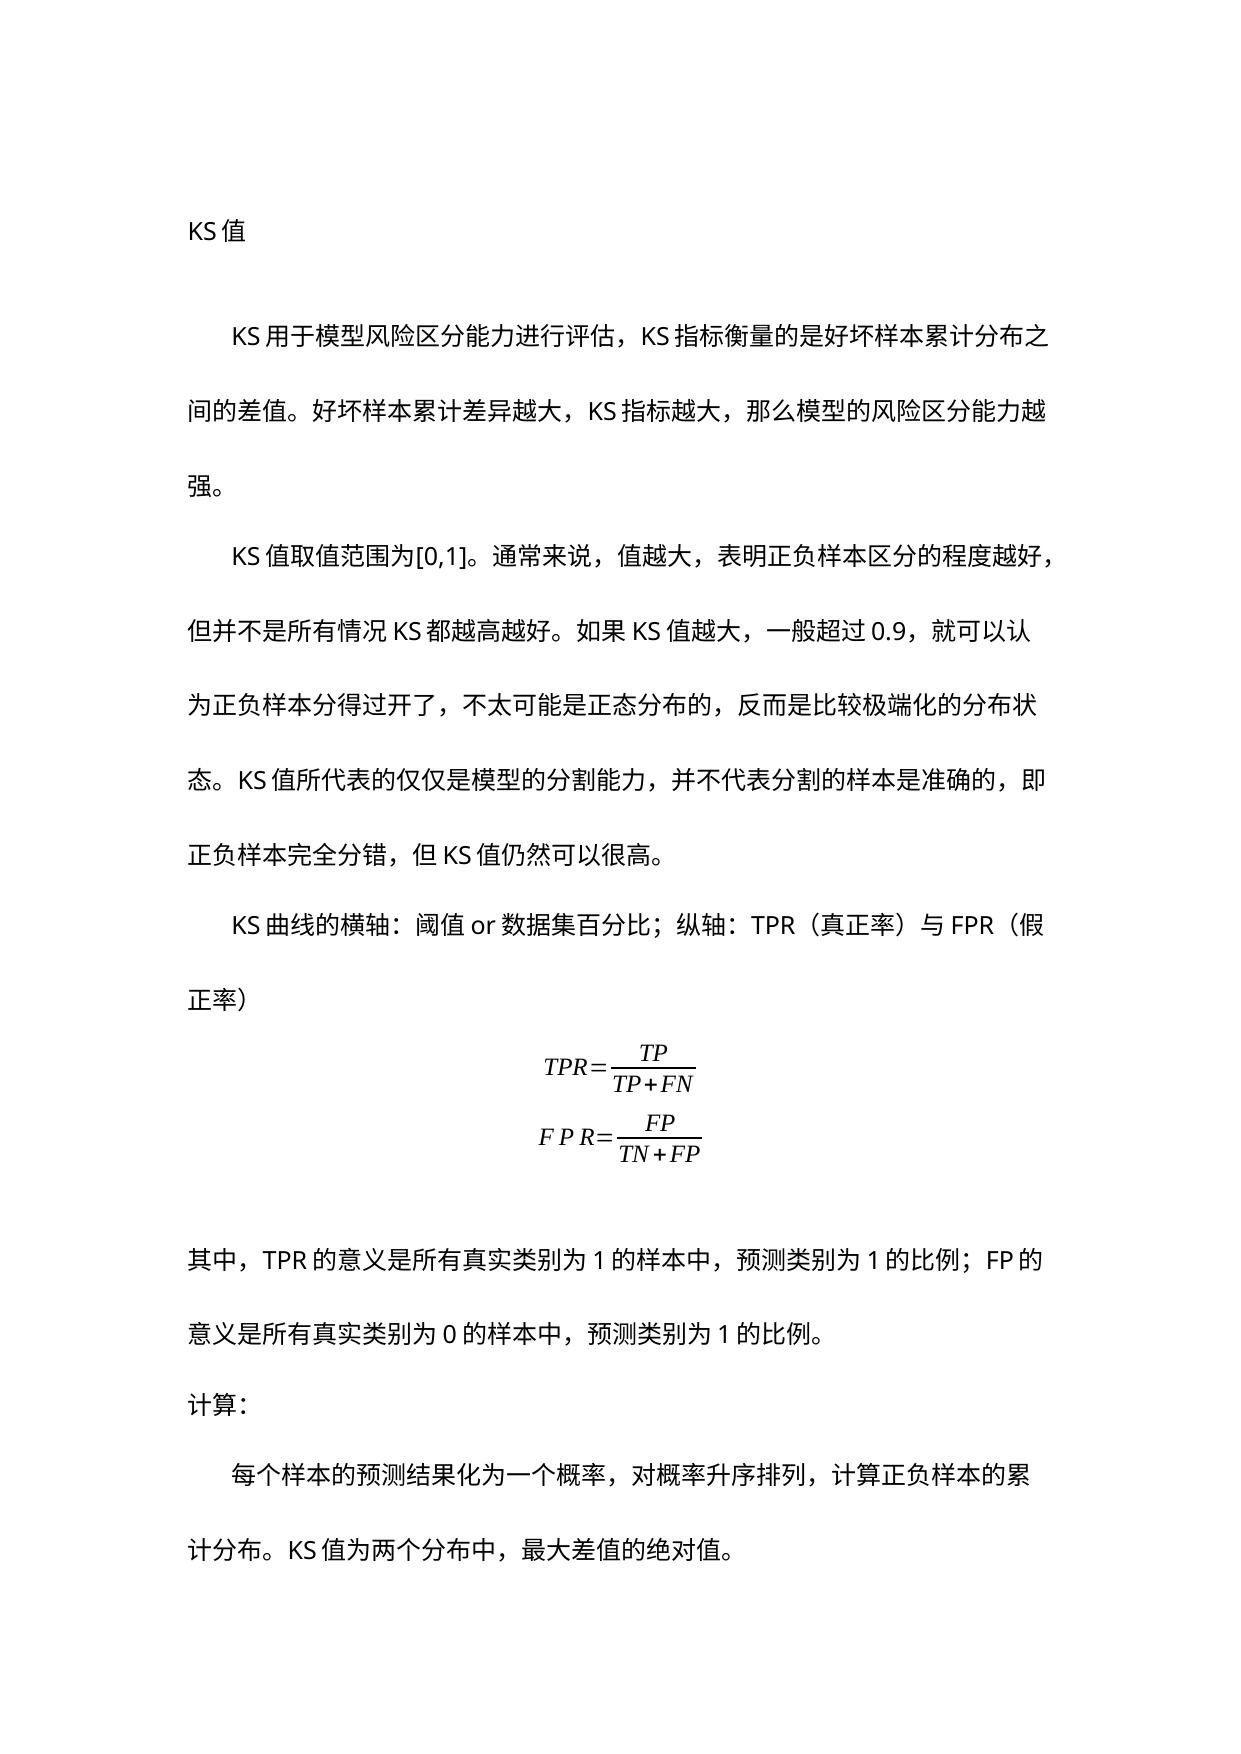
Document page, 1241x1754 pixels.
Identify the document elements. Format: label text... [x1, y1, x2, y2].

text KS曲线的横轴：阈值or数据集百分比；纵轴：TPR（真正率）与FPR（假正率） [187, 891, 1053, 1031]
text KS用于模型风险区分能力进行评估，KS指标衡量的是好坏样本累计分布之间的差值。好坏样本累计差异越大，KS指标越大，那么模型的风险区分能力越强。 [187, 302, 1053, 517]
text 计算： [187, 1371, 1053, 1436]
text 每个样本的预测结果化为一个概率，对概率升序排列，计算正负样本的累计分布。KS值为两个分布中，最大差值的绝对值。 [187, 1441, 1053, 1581]
subtitle KS值 [187, 197, 1053, 262]
text KS值取值范围为[0,1]。通常来说，值越大，表明正负样本区分的程度越好，但并不是所有情况KS都越高越好。如果KS值越大，一般超过0.9，就可以认为正负样本分得过开了，不太可能是正态分布的，反而是比较极端化的分布状态。KS值所代表的仅仅是模型的分割能力，并不代表分割的样本是准确的，即正负样本完全分错，但KS值仍然可以很高。 [187, 522, 1053, 886]
text 其中，TPR的意义是所有真实类别为1的样本中，预测类别为1的比例；FP的意义是所有真实类别为0的样本中，预测类别为1的比例。 [187, 1226, 1053, 1366]
